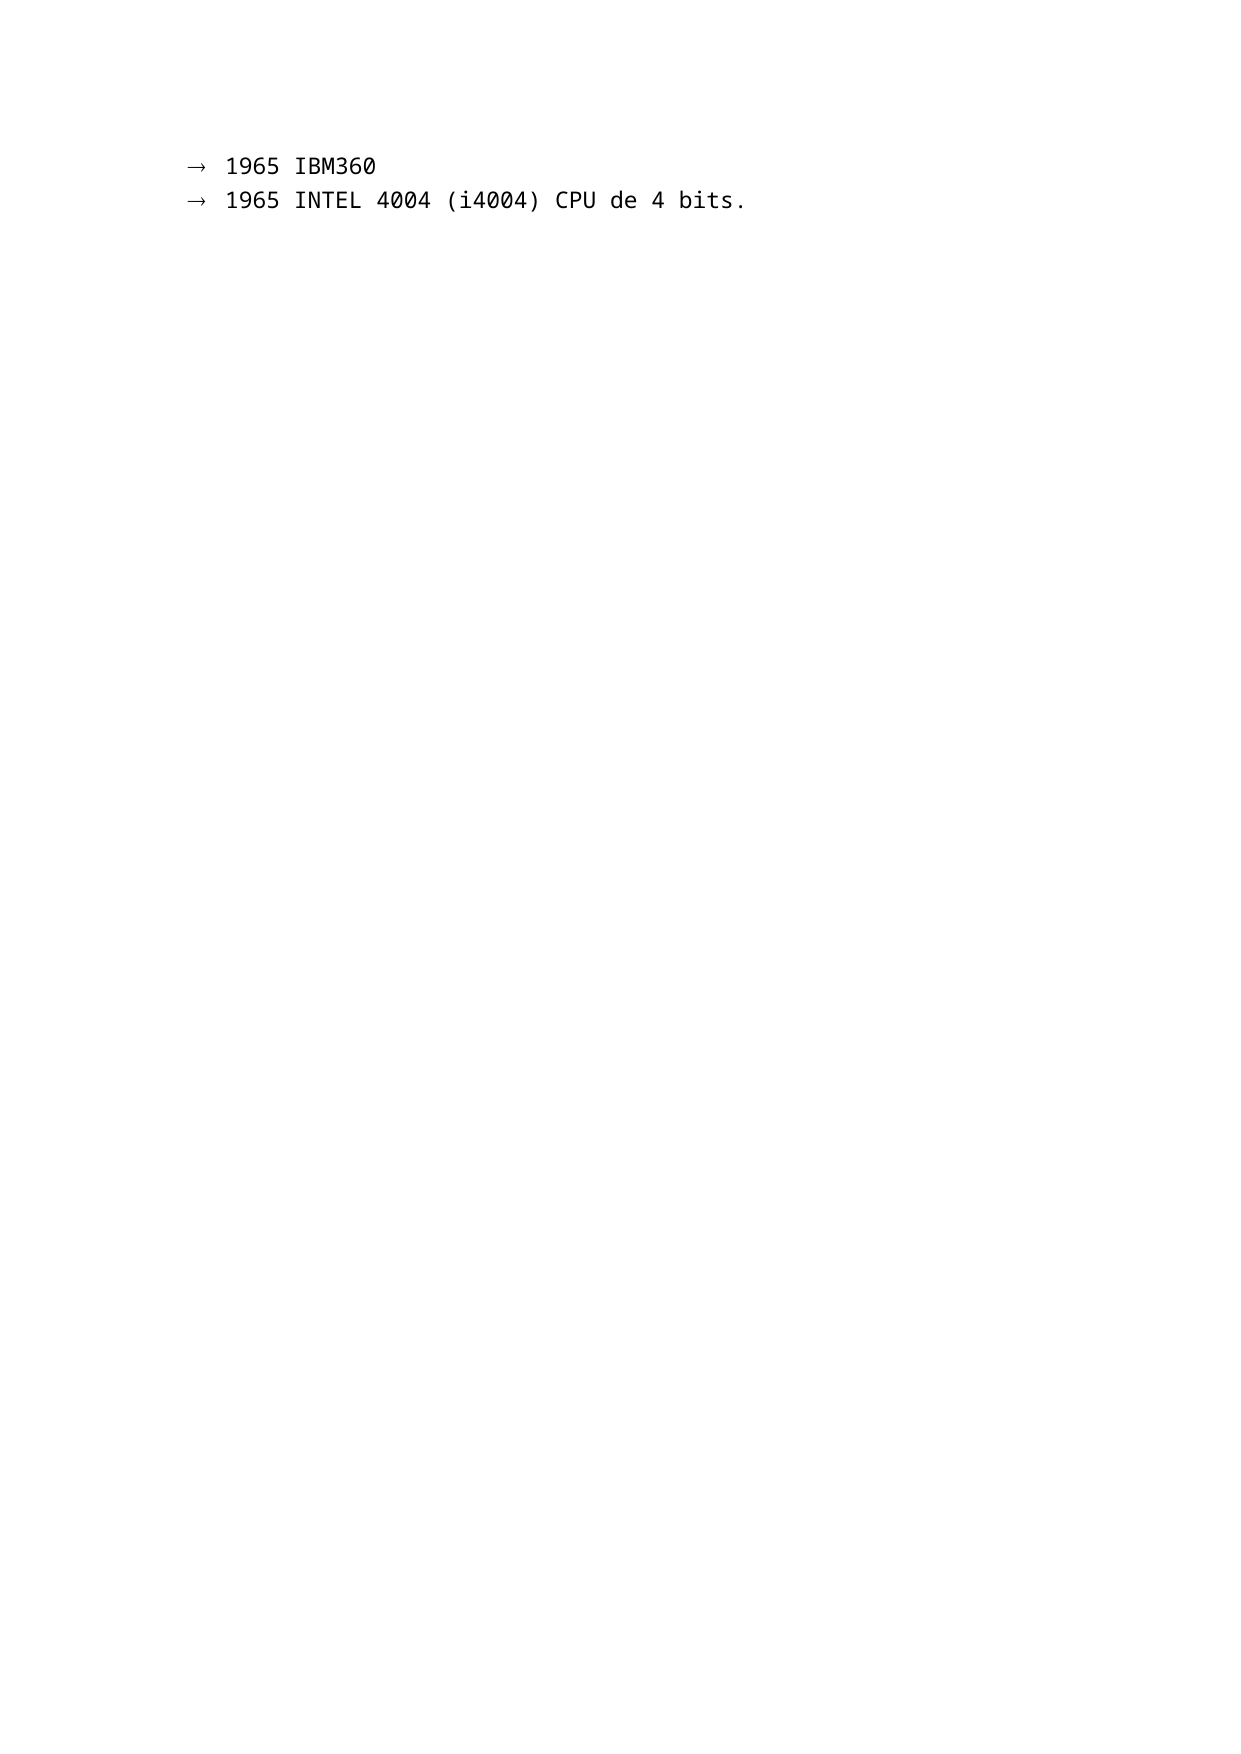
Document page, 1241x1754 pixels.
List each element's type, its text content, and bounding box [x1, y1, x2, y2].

list 1965 INTEL 4004 (i4004) CPU de 4 bits. [187, 184, 1090, 215]
list 1965 IBM360 [187, 150, 1090, 181]
